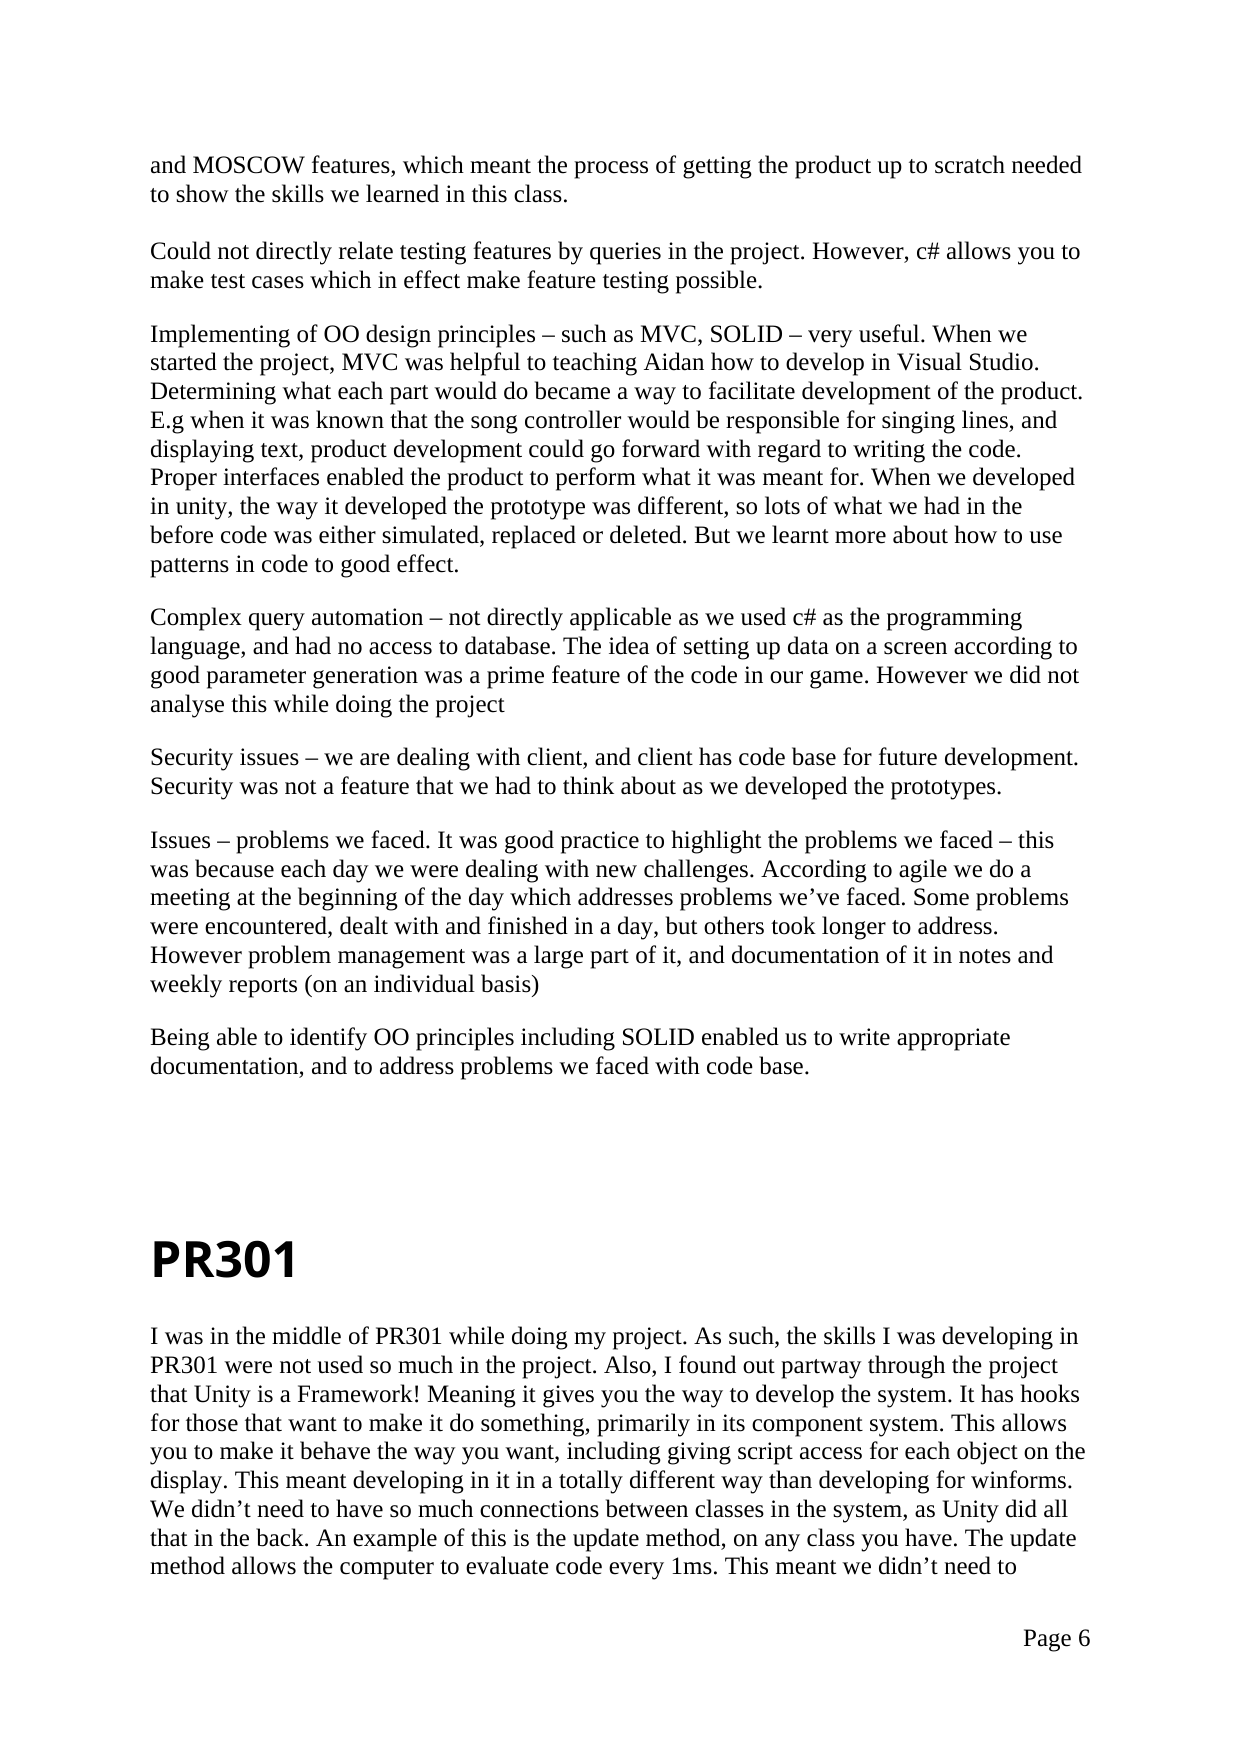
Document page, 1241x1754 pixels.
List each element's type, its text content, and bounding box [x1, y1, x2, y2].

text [150, 1321, 1090, 1580]
subtitle PR301 [150, 1224, 1090, 1292]
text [150, 150, 1090, 294]
text Complex query automation – not directly applicable as we used c# as the programming language, and had no access to database. The idea of setting up data on a screen according to good parameter generation was a prime feature of the code in our game. However we did not analyse this while doing the project [150, 602, 1090, 717]
text Being able to identify OO principles including SOLID enabled us to write appropriate documentation, and to address problems we faced with code base. [150, 1022, 1090, 1195]
text Security issues – we are dealing with client, and client has code base for future development. Security was not a feature that we had to think about as we developed the prototypes. [150, 742, 1090, 800]
text Implementing of OO design principles – such as MVC, SOLID – very useful. When we started the project, MVC was helpful to teaching Aidan how to develop in Visual Studio. Determining what each part would do became a way to facilitate development of the product. E.g when it was known that the song controller would be responsible for singing lines, and displaying text, product development could go forward with regard to writing the code. Proper interfaces enabled the product to perform what it was meant for. When we developed in unity, the way it developed the prototype was different, so lots of what we had in the before code was either simulated, replaced or deleted. But we learnt more about how to use patterns in code to good effect. [150, 319, 1090, 577]
text Issues – problems we faced. It was good practice to highlight the problems we faced – this was because each day we were dealing with new challenges. According to agile we do a meeting at the beginning of the day which addresses problems we’ve faced. Some problems were encountered, dealt with and finished in a day, but others took longer to address. However problem management was a large part of it, and documentation of it in notes and weekly reports (on an individual basis) [150, 825, 1090, 997]
